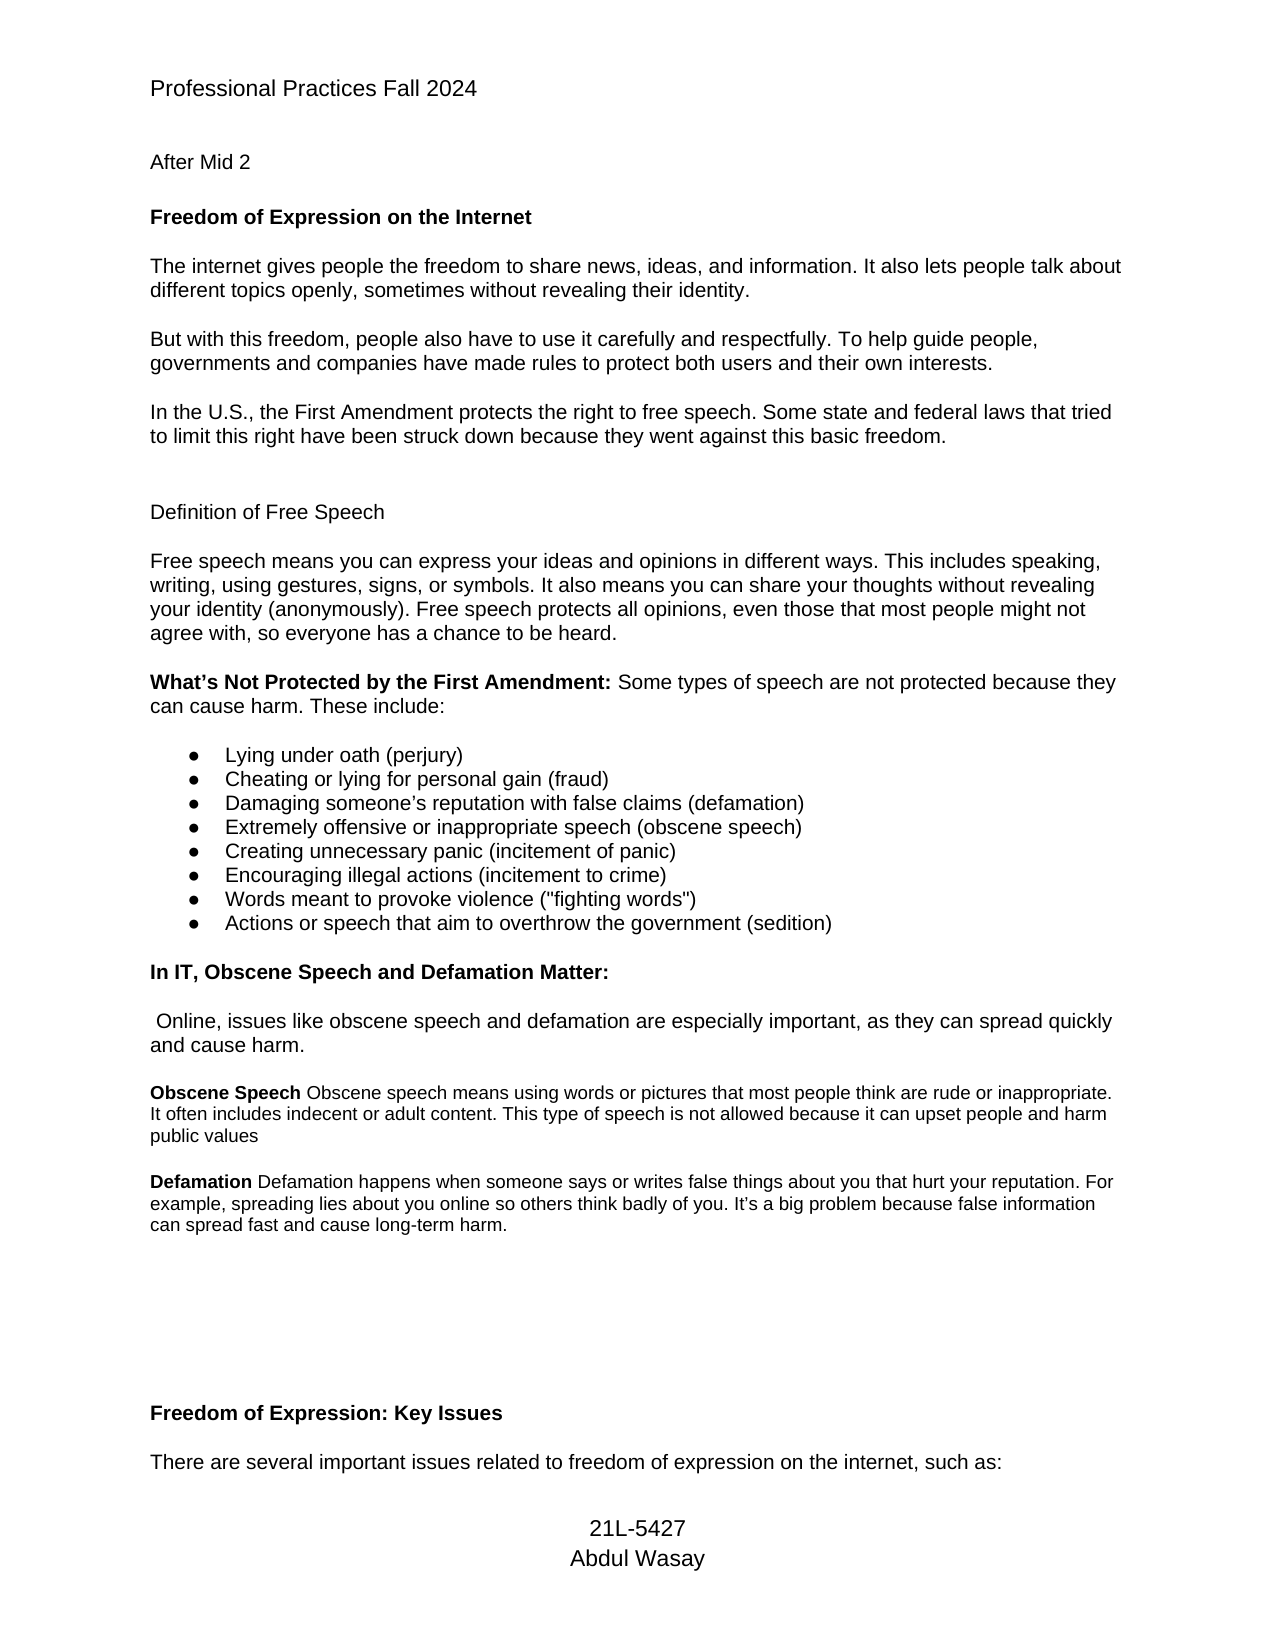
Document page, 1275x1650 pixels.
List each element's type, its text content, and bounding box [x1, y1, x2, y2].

text There are several important issues related to freedom of expression on the internet, such as: [150, 1449, 1125, 1473]
list Cheating or lying for personal gain (fraud) [187, 767, 1125, 791]
text Definition of Free Speech [150, 500, 1125, 524]
list Lying under oath (perjury) [187, 743, 1125, 767]
list Encouraging illegal actions (incitement to crime) [187, 863, 1125, 887]
text In IT, Obscene Speech and Defamation Matter: [150, 959, 1125, 983]
text What’s Not Protected by the First Amendment: Some types of speech are not protected because they can cause harm. These include: [150, 670, 1125, 718]
list Damaging someone’s reputation with false claims (defamation) [187, 791, 1125, 815]
list Actions or speech that aim to overthrow the government (sedition) [187, 911, 1125, 934]
text In the U.S., the First Amendment protects the right to free speech. Some state and federal laws that tried to limit this right have been struck down because they went against this basic freedom. [150, 400, 1125, 448]
list Extremely offensive or inappropriate speech (obscene speech) [187, 815, 1125, 839]
text After Mid 2 [150, 150, 1125, 174]
text Free speech means you can express your ideas and opinions in different ways. This includes speaking, writing, using gestures, signs, or symbols. It also means you can share your thoughts without revealing your identity (anonymously). Free speech protects all opinions, even those that most people might not agree with, so everyone has a chance to be heard. [150, 549, 1125, 645]
text But with this freedom, people also have to use it carefully and respectfully. To help guide people, governments and companies have made rules to protect both users and their own interests. [150, 327, 1125, 375]
text Freedom of Expression: Key Issues [150, 1401, 1125, 1424]
text Obscene Speech Obscene speech means using words or pictures that most people think are rude or inappropriate. It often includes indecent or adult content. This type of speech is not allowed because it can upset people and harm public values [150, 1081, 1125, 1146]
text The internet gives people the freedom to share news, ideas, and information. It also lets people talk about different topics openly, sometimes without revealing their identity. [150, 254, 1125, 302]
text Online, issues like obscene speech and defamation are especially important, as they can spread quickly and cause harm. [150, 1008, 1125, 1056]
list Words meant to provoke violence ("fighting words") [187, 887, 1125, 911]
text Freedom of Expression on the Internet [150, 205, 1125, 229]
text Defamation Defamation happens when someone says or writes false things about you that hurt your reputation. For example, spreading lies about you online so others think badly of you. It’s a big problem because false information can spread fast and cause long-term harm. [150, 1171, 1125, 1236]
list Creating unnecessary panic (incitement of panic) [187, 839, 1125, 863]
